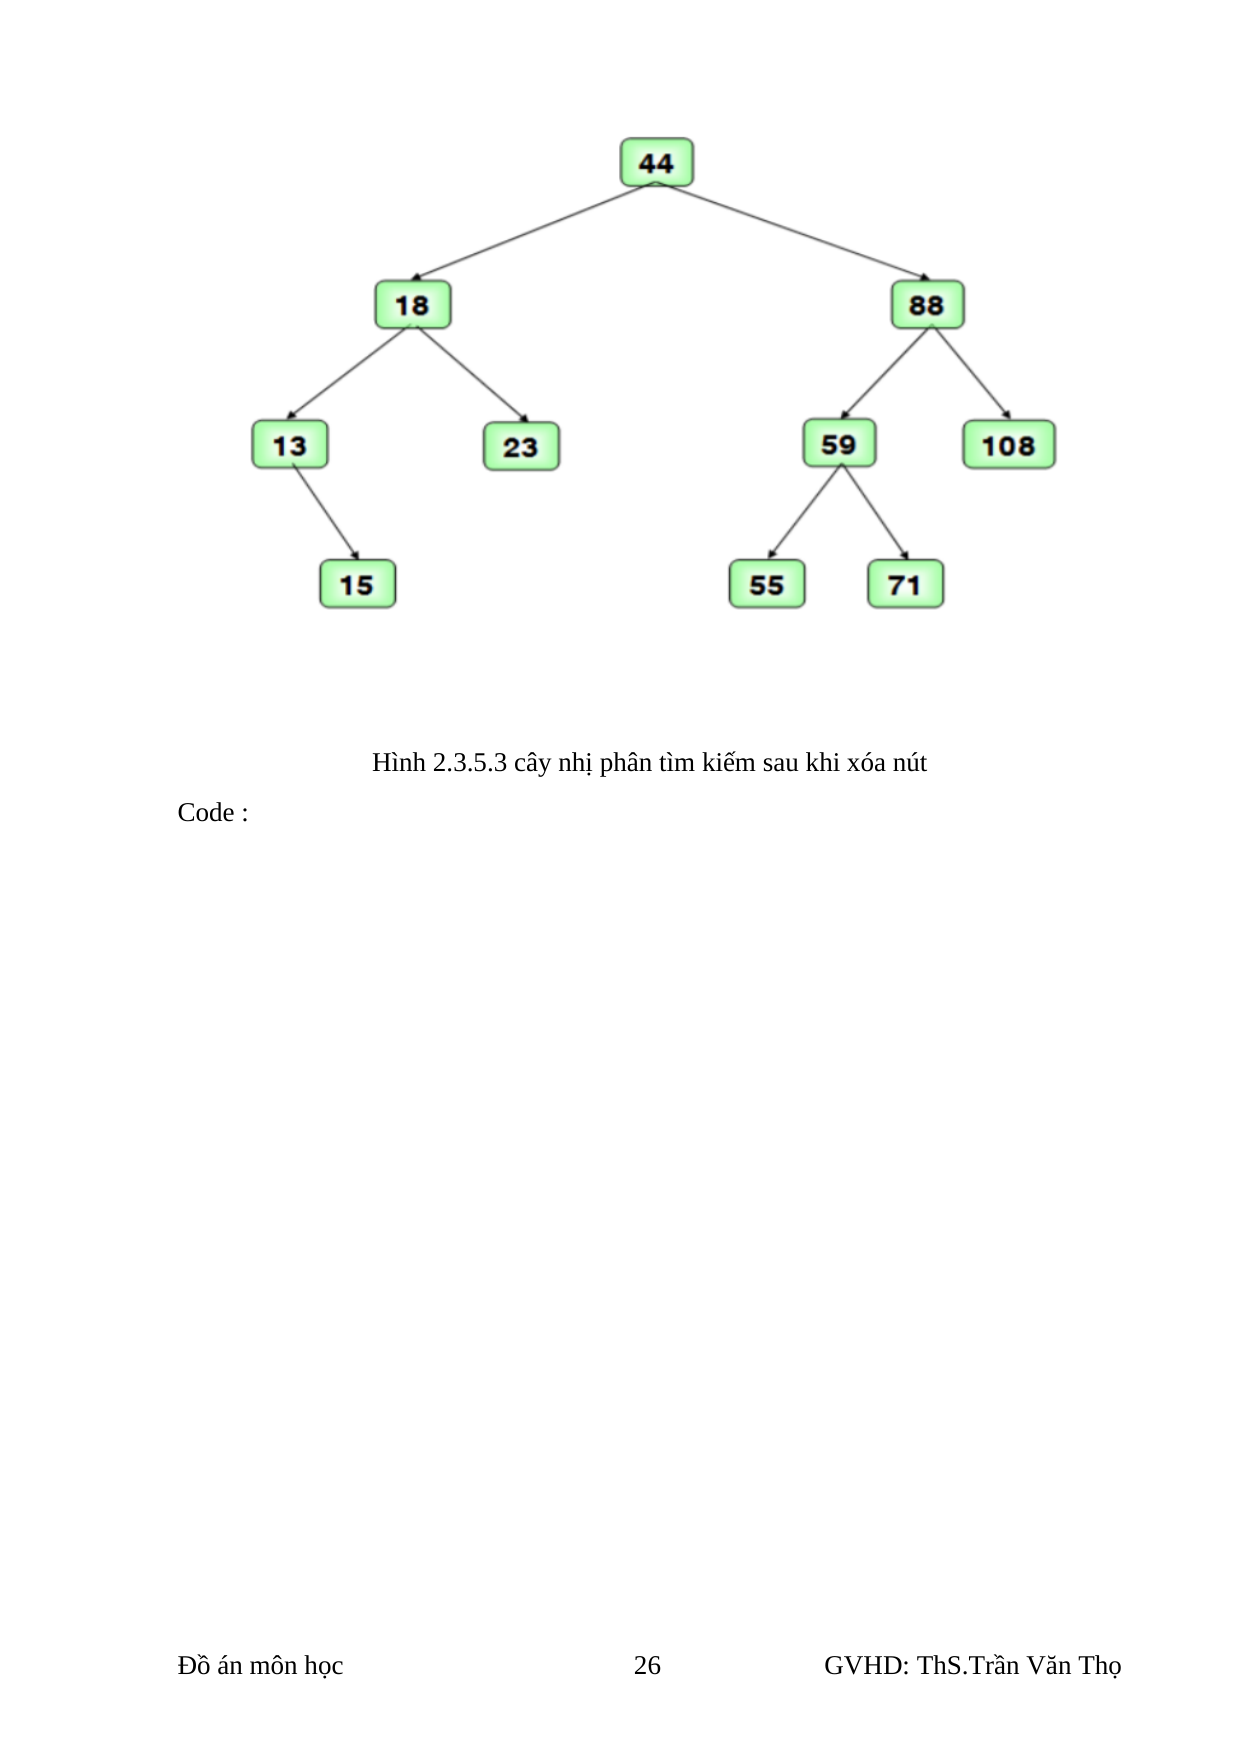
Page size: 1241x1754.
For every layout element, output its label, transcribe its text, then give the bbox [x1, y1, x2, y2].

text Code : [177, 796, 1122, 827]
picture [177, 118, 1123, 643]
text Hình 2.3.5.3 cây nhị phân tìm kiếm sau khi xóa nút [177, 746, 1122, 777]
